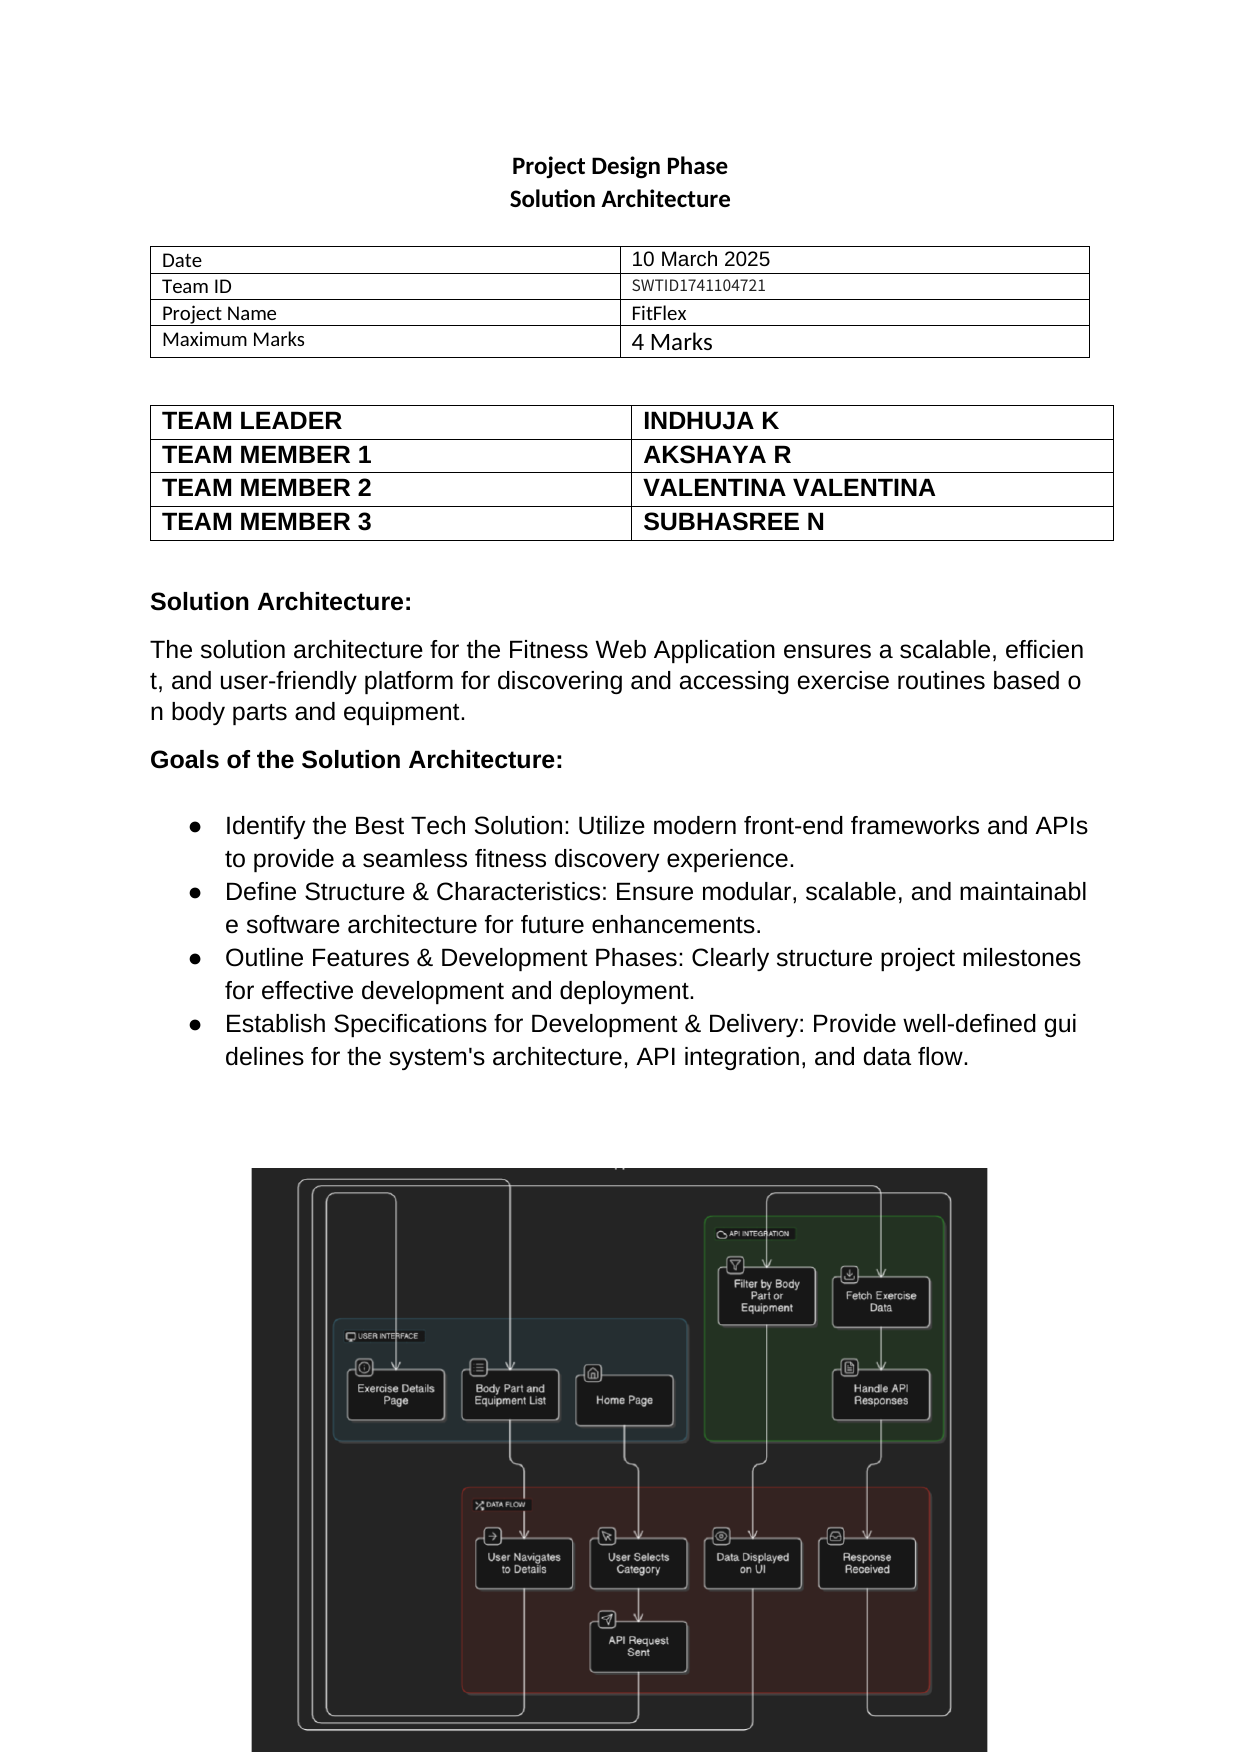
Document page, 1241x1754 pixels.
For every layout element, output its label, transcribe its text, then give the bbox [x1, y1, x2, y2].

picture [251, 1168, 988, 1752]
table_cell FitFlex [621, 300, 1089, 325]
list Identify the Best Tech Solution: Utilize modern front-end frameworks and APIs to provide a seamless fitness discovery experience. [187, 811, 1090, 873]
table_header Date [151, 247, 620, 272]
table_cell TEAM MEMBER 2 [151, 473, 631, 506]
table_header 10 March 2025 [621, 247, 1089, 272]
table_cell 4 Marks [621, 326, 1089, 357]
text Goals of the Solution Architecture: [150, 745, 1090, 774]
list Outline Features & Development Phases: Clearly structure project milestones for effective development and deployment. [187, 943, 1090, 1005]
table_cell TEAM MEMBER 1 [151, 440, 631, 472]
table_cell VALENTINA VALENTINA [632, 473, 1113, 506]
table_header TEAM LEADER [151, 406, 631, 438]
list Define Structure & Characteristics: Ensure modular, scalable, and maintainable software architecture for future enhancements. [187, 877, 1090, 939]
table_header INDHUJA K [632, 406, 1113, 438]
text Solution Architecture [150, 183, 1090, 213]
table_cell SWTID1741104721 [621, 274, 1089, 299]
table_cell SUBHASREE N [632, 507, 1113, 539]
table_cell Maximum Marks [151, 326, 620, 357]
table_cell Project Name [151, 300, 620, 325]
table_cell AKSHAYA R [632, 440, 1113, 472]
table_cell TEAM MEMBER 3 [151, 507, 631, 539]
text Project Design Phase [150, 150, 1090, 181]
list Establish Specifications for Development & Delivery: Provide well-defined guidelines for the system's architecture, API integration, and data flow. [187, 1009, 1090, 1071]
text The solution architecture for the Fitness Web Application ensures a scalable, efficient, and user-friendly platform for discovering and accessing exercise routines based on body parts and equipment. [150, 635, 1090, 726]
table_cell Team ID [151, 274, 620, 299]
text Solution Architecture: [150, 587, 1090, 616]
